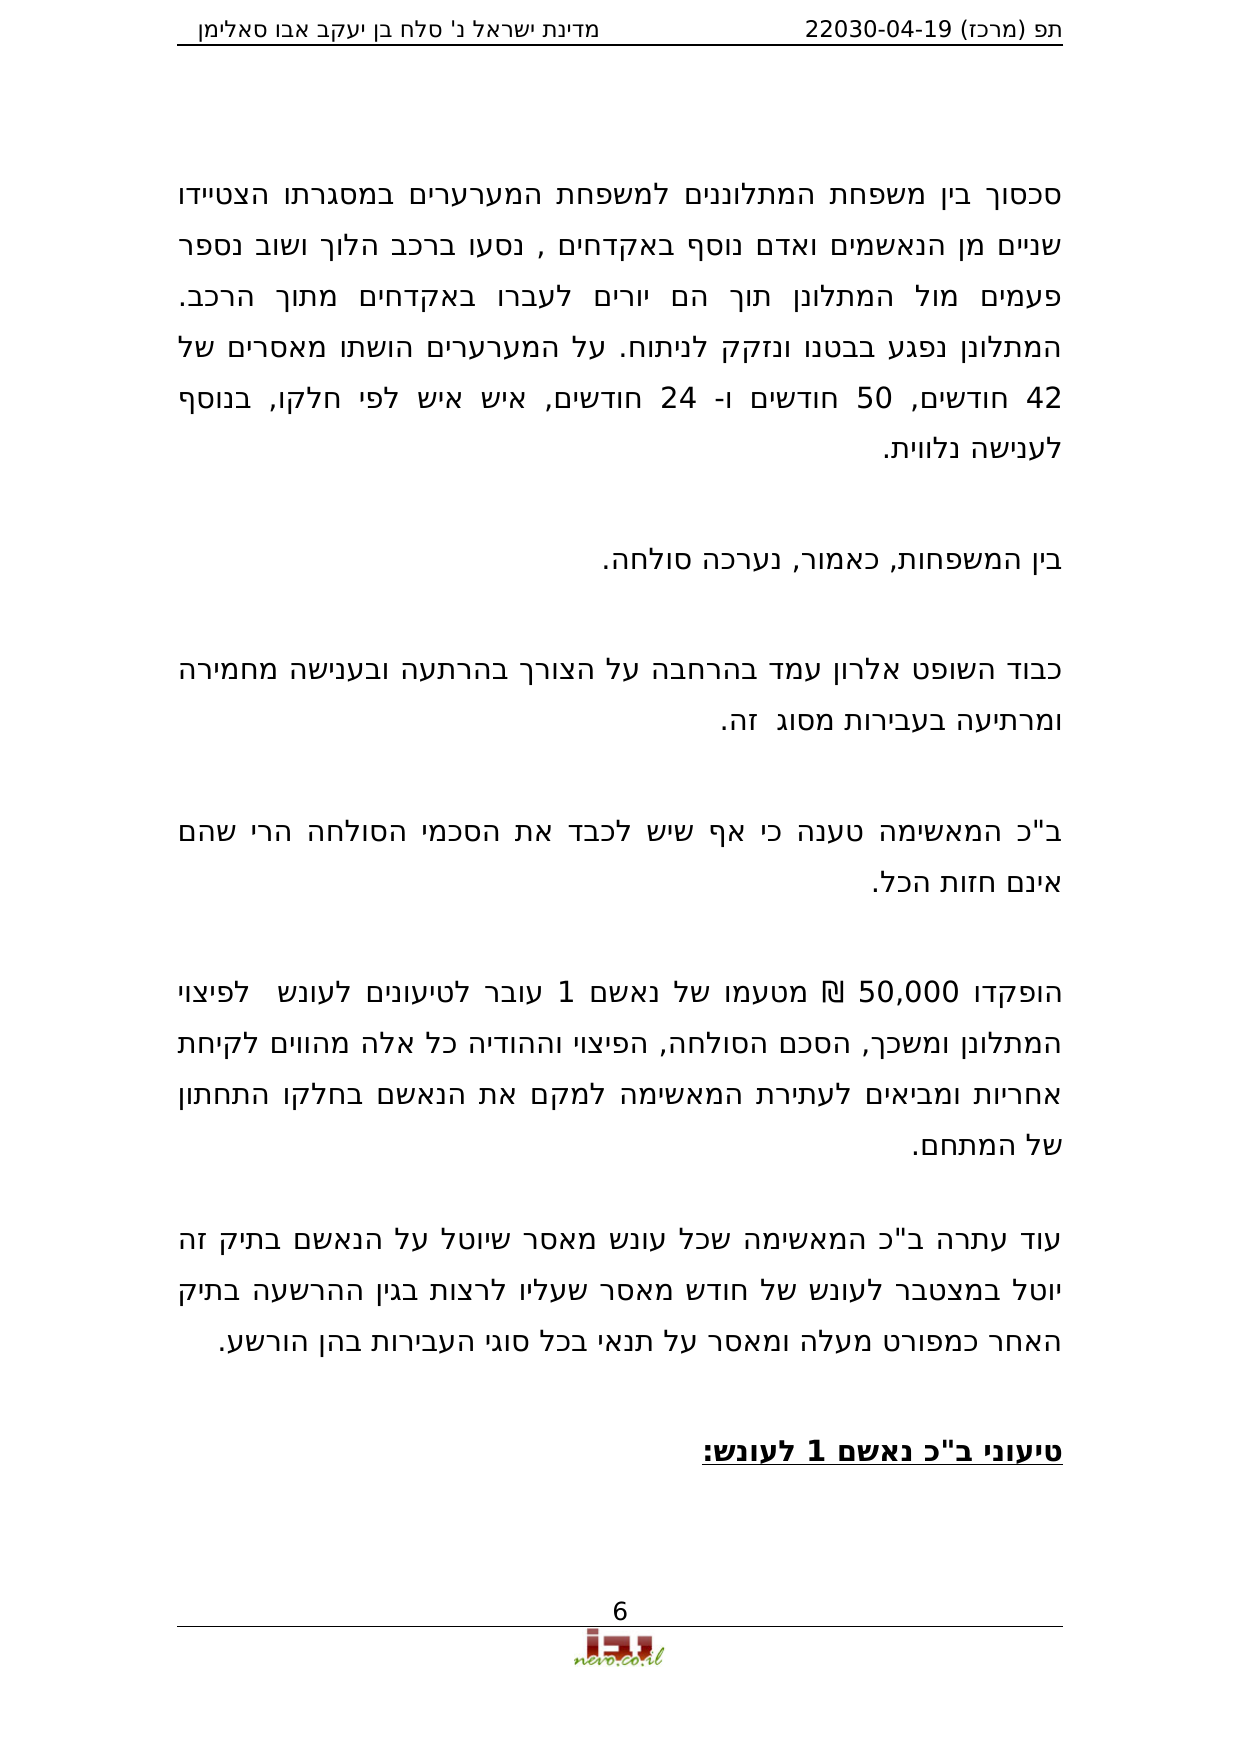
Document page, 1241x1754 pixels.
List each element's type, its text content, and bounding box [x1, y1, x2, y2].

text כבוד השופט אלרון עמד בהרחבה על הצורך בהרתעה ובענישה מחמירה ומרתיעה בעבירות מסוג זה. [177, 653, 1063, 738]
text הופקדו 50,000 ₪ מטעמו של נאשם 1 עובר לטיעונים לעונש לפיצוי המתלונן ומשכך, הסכם הסולחה, הפיצוי וההודיה כל אלה מהווים לקיחת אחריות ומביאים לעתירת המאשימה למקם את הנאשם בחלקו התחתון של המתחם. [177, 975, 1063, 1162]
picture [574, 1628, 666, 1667]
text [177, 177, 1063, 466]
text טיעוני ב"כ נאשם 1 לעונש: [177, 1434, 1063, 1468]
text עוד עתרה ב"כ המאשימה שכל עונש מאסר שיוטל על הנאשם בתיק זה יוטל במצטבר לעונש של חודש מאסר שעליו לרצות בגין ההרשעה בתיק האחר כמפורט מעלה ומאסר על תנאי בכל סוגי העבירות בהן הורשע. [177, 1222, 1063, 1358]
text ב"כ המאשימה טענה כי אף שיש לכבד את הסכמי הסולחה הרי שהם אינם חזות הכל. [177, 814, 1063, 899]
text בין המשפחות, כאמור, נערכה סולחה. [177, 542, 1063, 576]
